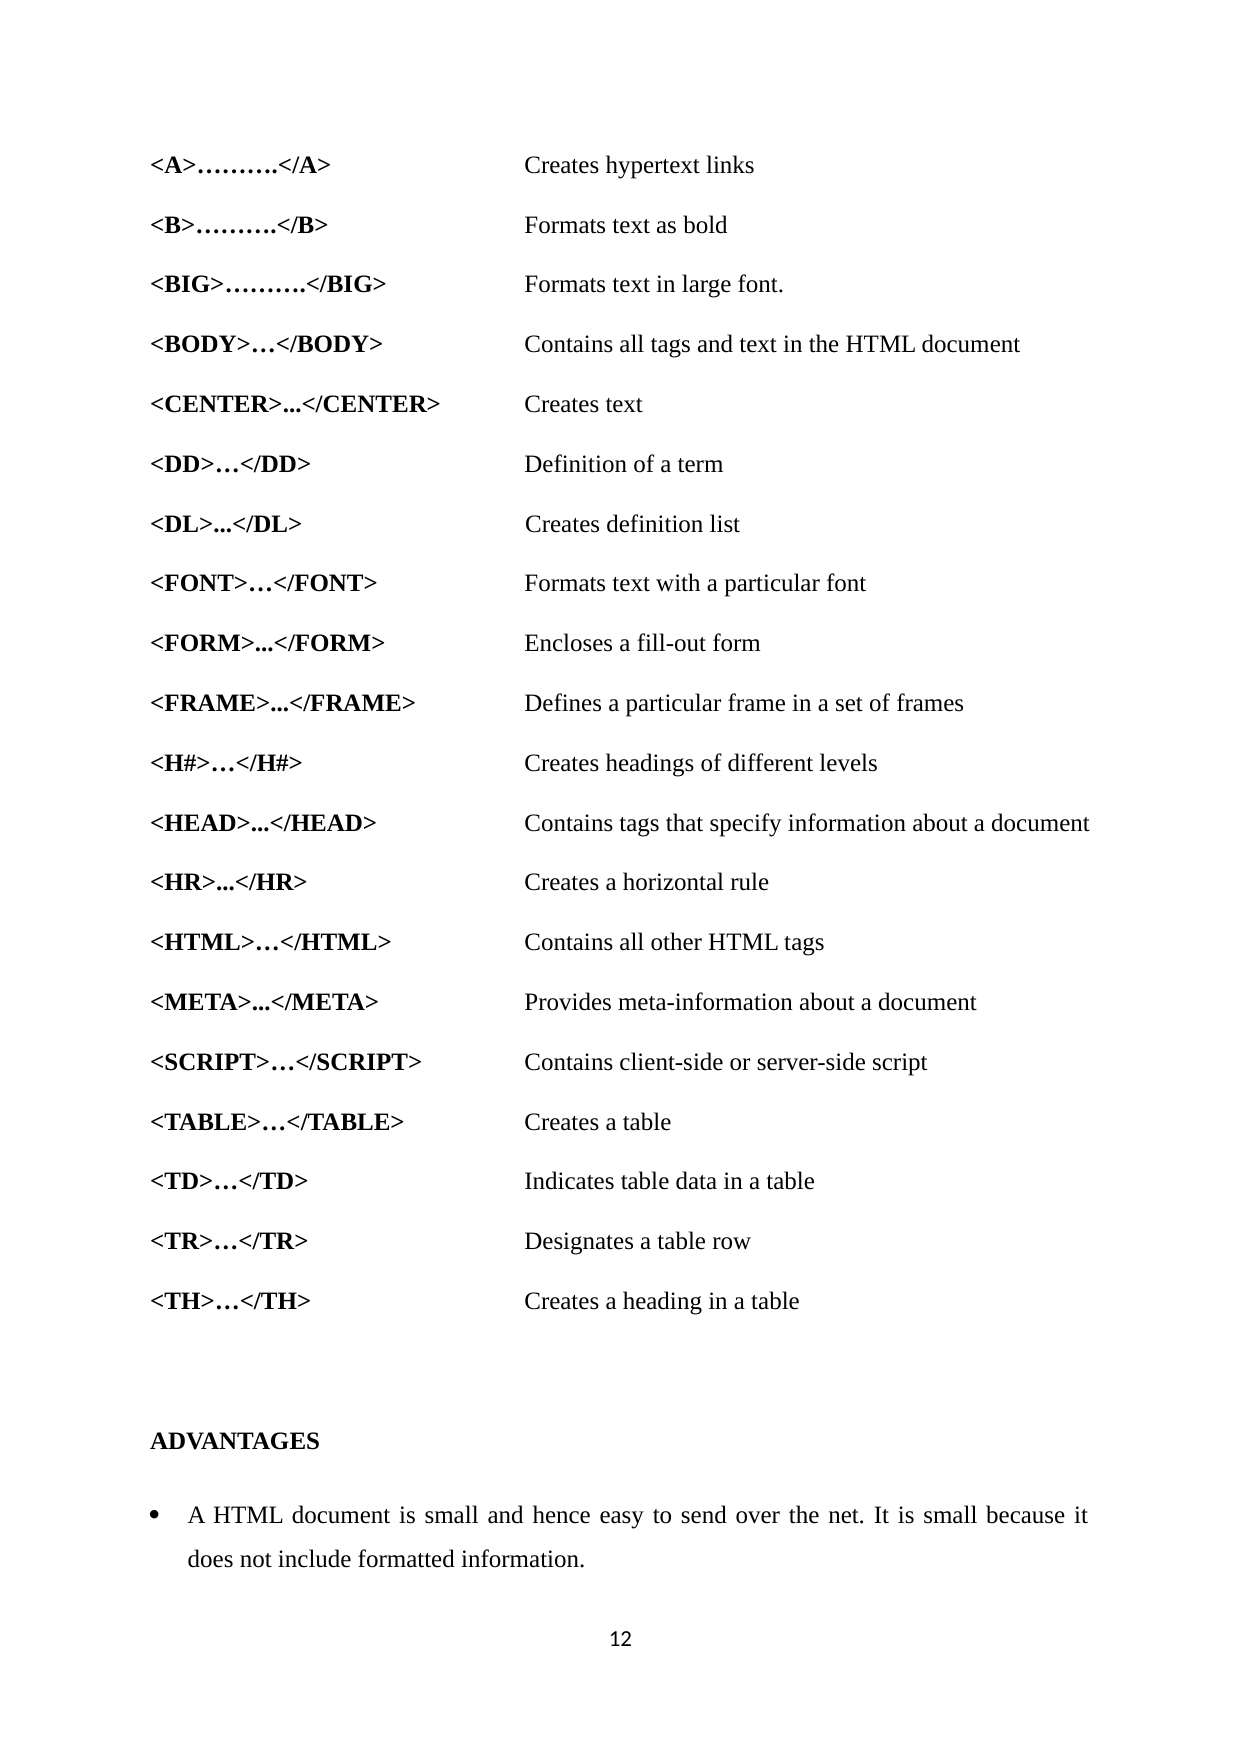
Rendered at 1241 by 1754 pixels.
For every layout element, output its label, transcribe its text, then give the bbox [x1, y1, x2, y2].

text <FRAME>...</FRAME> Defines a particular frame in a set of frames [150, 688, 1090, 717]
text <SCRIPT>…</SCRIPT> Contains client-side or server-side script [150, 1047, 1090, 1076]
text <CENTER>...</CENTER> Creates text [150, 389, 1090, 418]
text <B>……….</B> Formats text as bold [150, 210, 1090, 238]
text <TD>…</TD> Indicates table data in a table [150, 1166, 1090, 1195]
text <DD>…</DD> Definition of a term [150, 449, 1090, 478]
text <DL>...</DL> Creates definition list [150, 509, 1090, 537]
text <HTML>…</HTML> Contains all other HTML tags [150, 927, 1090, 956]
text ADVANTAGES [150, 1426, 1090, 1455]
text <FORM>...</FORM> Encloses a fill-out form [150, 628, 1090, 657]
text <TH>…</TH> Creates a heading in a table [150, 1286, 1090, 1315]
text <HEAD>...</HEAD> Contains tags that specify information about a document [150, 808, 1090, 836]
text <A>……….</A> Creates hypertext links [150, 150, 1090, 179]
text <META>...</META> Provides meta-information about a document [150, 987, 1090, 1016]
text <TABLE>…</TABLE> Creates a table [150, 1107, 1090, 1135]
text <H#>…</H#> Creates headings of different levels [150, 748, 1090, 777]
text <BIG>……….</BIG> Formats text in large font. [150, 269, 1090, 298]
text <FONT>…</FONT> Formats text with a particular font [150, 568, 1090, 597]
text <HR>...</HR> Creates a horizontal rule [150, 867, 1090, 896]
list A HTML document is small and hence easy to send over the net. It is small because it does not include formatted information. [150, 1501, 1090, 1572]
text <TR>…</TR> Designates a table row [150, 1226, 1090, 1255]
text <BODY>…</BODY> Contains all tags and text in the HTML document [150, 329, 1090, 358]
